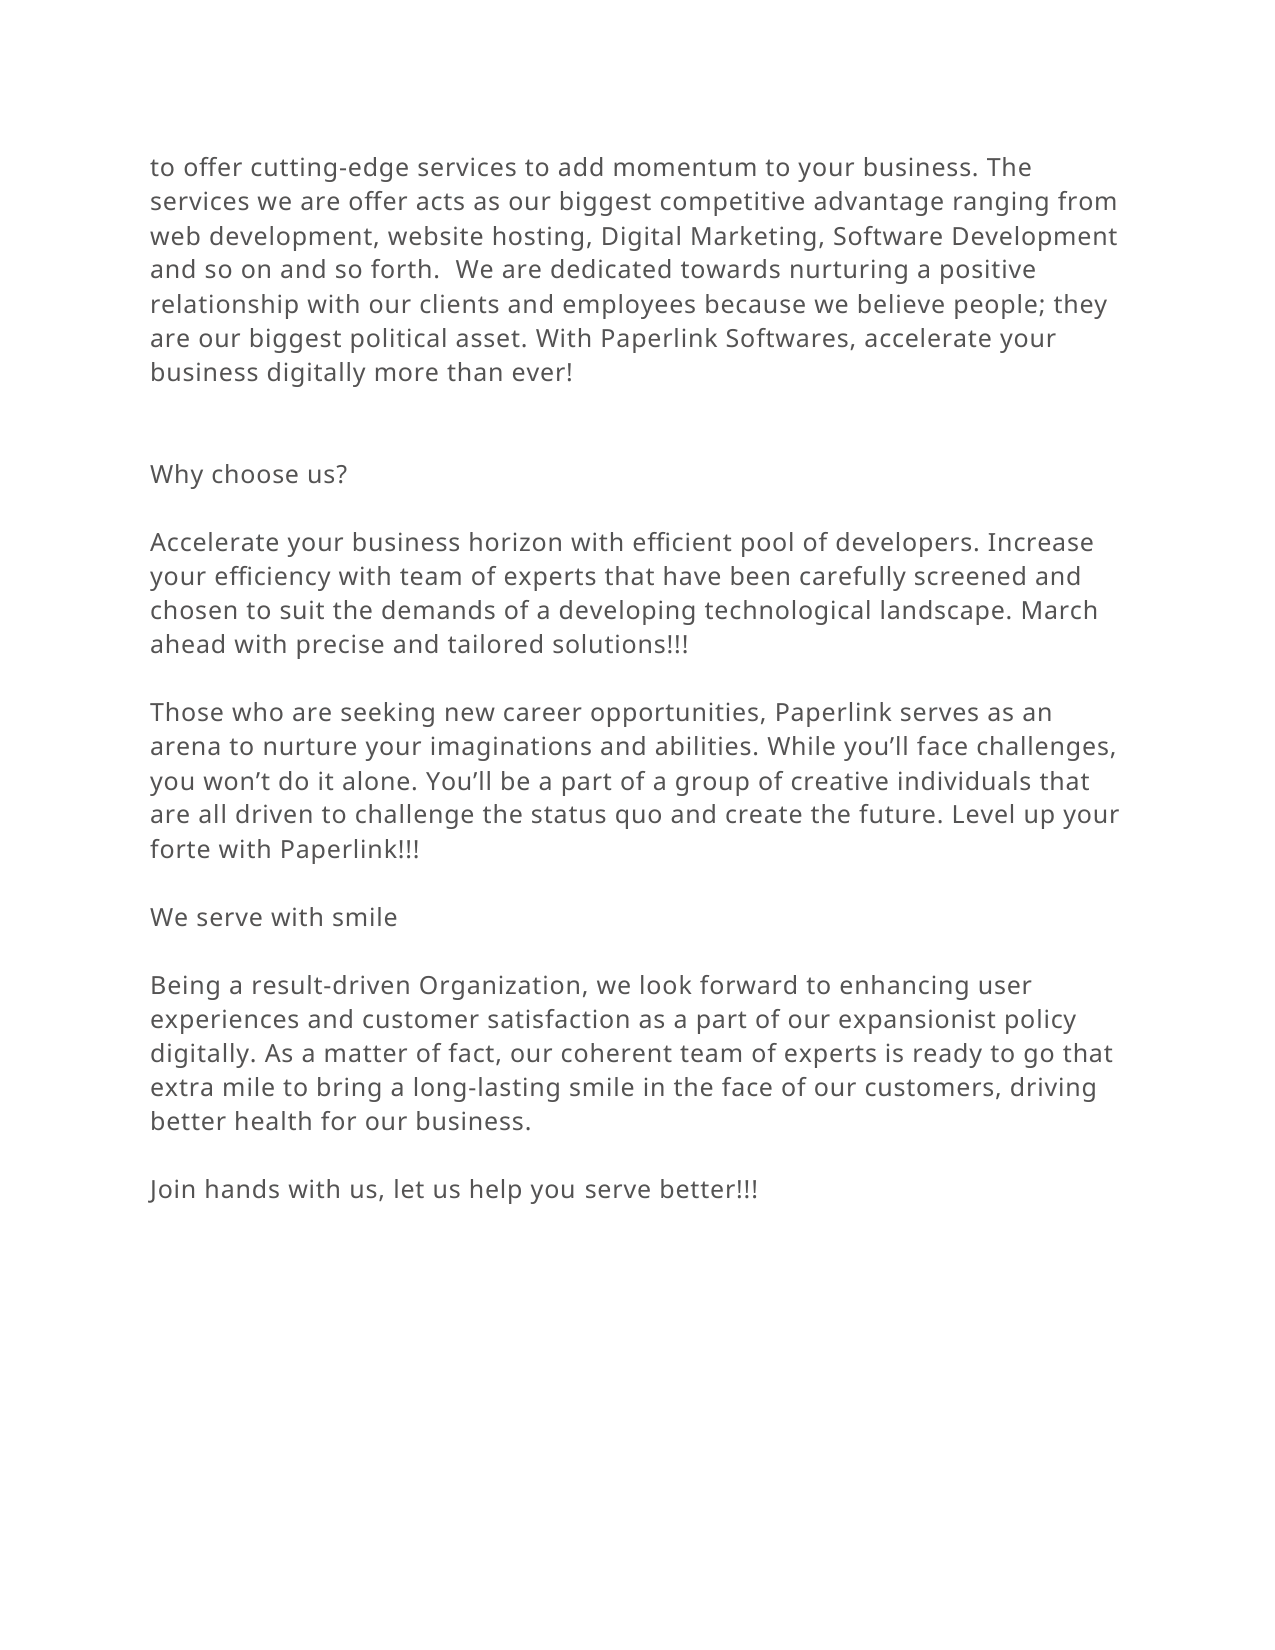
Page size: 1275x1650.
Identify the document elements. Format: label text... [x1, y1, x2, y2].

text Accelerate your business horizon with efficient pool of developers. Increase your efficiency with team of experts that have been carefully screened and chosen to suit the demands of a developing technological landscape. March ahead with precise and tailored solutions!!! [150, 525, 1125, 661]
text Being a result-driven Organization, we look forward to enhancing user experiences and customer satisfaction as a part of our expansionist policy digitally. As a matter of fact, our coherent team of experts is ready to go that extra mile to bring a long-lasting smile in the face of our customers, driving better health for our business. [150, 967, 1125, 1138]
text We serve with smile [150, 899, 1125, 933]
text Those who are seeking new career opportunities, Paperlink serves as an arena to nurture your imaginations and abilities. While you’ll face challenges, you won’t do it alone. You’ll be a part of a group of creative individuals that are all driven to challenge the status quo and create the future. Level up your forte with Paperlink!!! [150, 695, 1125, 865]
text Why choose us? [150, 457, 1125, 491]
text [150, 150, 1125, 388]
text Join hands with us, let us help you serve better!!! [150, 1172, 1125, 1206]
